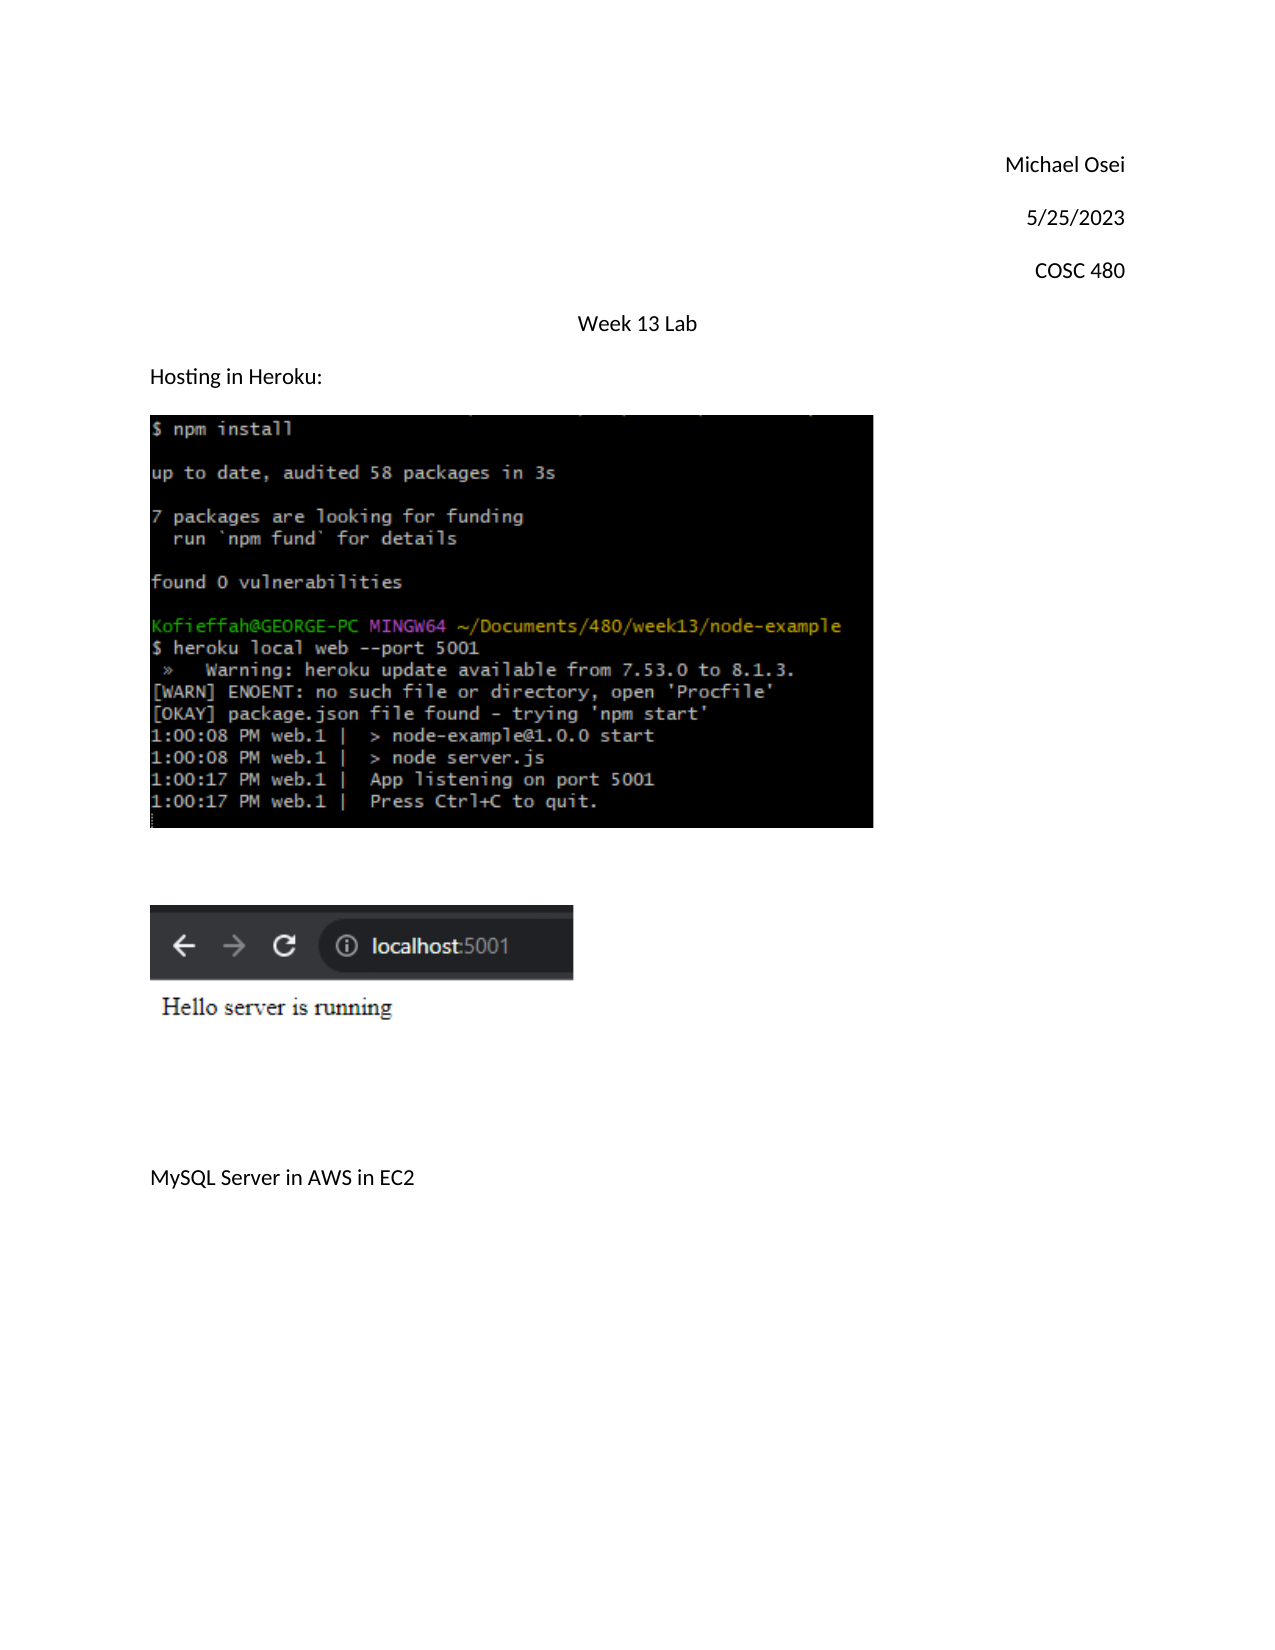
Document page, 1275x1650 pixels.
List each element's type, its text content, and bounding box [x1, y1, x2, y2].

text Week 13 Lab [150, 309, 1125, 337]
picture [150, 415, 874, 828]
text MySQL Server in AWS in EC2 [150, 1163, 1125, 1191]
text 5/25/2023 [150, 203, 1125, 231]
text Michael Osei [150, 150, 1125, 178]
picture [150, 905, 574, 1086]
text COSC 480 [150, 256, 1125, 284]
text Hosting in Heroku: [150, 362, 1125, 390]
